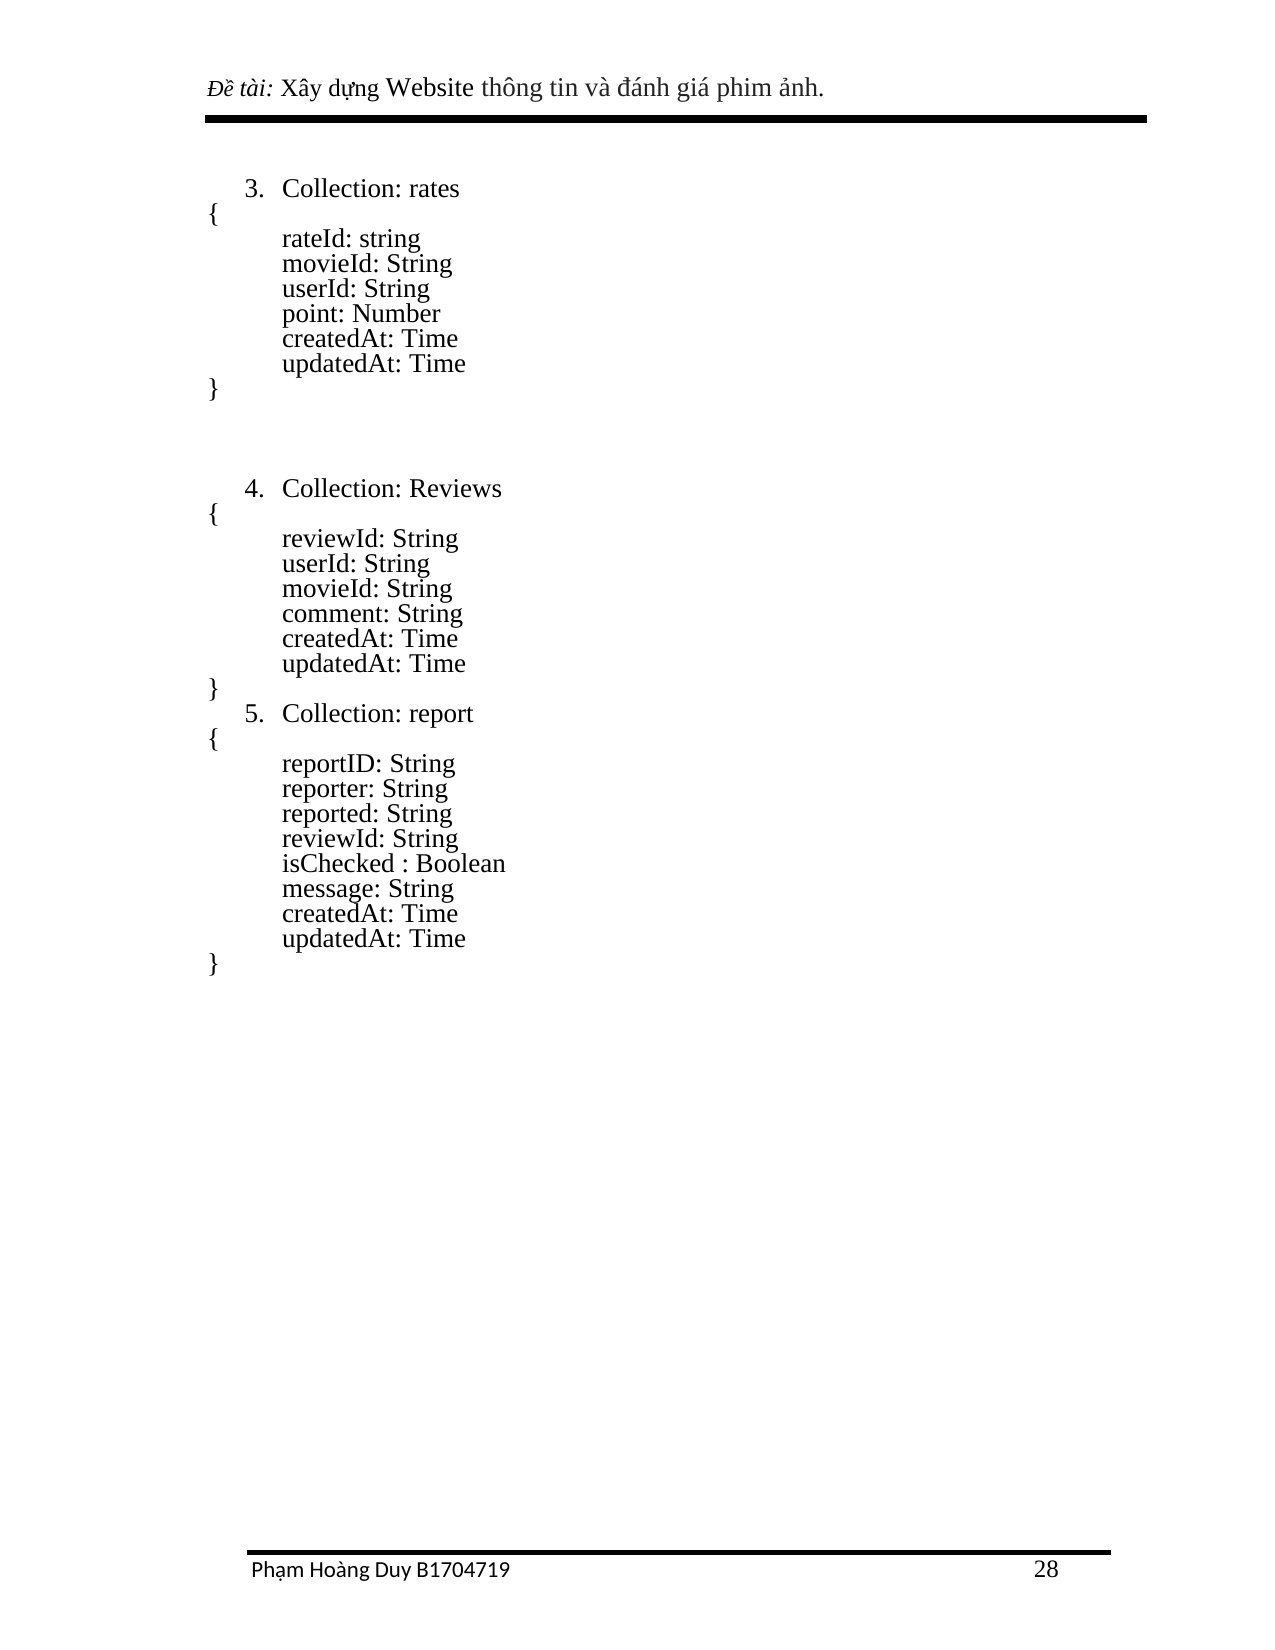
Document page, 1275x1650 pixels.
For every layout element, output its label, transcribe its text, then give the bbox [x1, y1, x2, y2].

text isChecked : Boolean [207, 852, 1157, 877]
text message: String [207, 877, 1157, 902]
text reportID: String [207, 752, 1157, 777]
text createdAt: Time [207, 327, 1157, 352]
text } [207, 677, 1157, 702]
text userId: String [207, 277, 1157, 302]
text createdAt: Time [207, 902, 1157, 927]
text rateId: string [207, 227, 1157, 252]
text reporter: String [207, 777, 1157, 802]
list Collection: report [244, 702, 1157, 727]
text updatedAt: Time [207, 352, 1157, 377]
text reported: String [207, 802, 1157, 827]
text userId: String [207, 552, 1157, 577]
list Collection: Reviews [244, 477, 1157, 502]
text reviewId: String [207, 827, 1157, 852]
text createdAt: Time [207, 627, 1157, 652]
text } [207, 377, 1157, 402]
text { [207, 502, 1157, 527]
text updatedAt: Time [207, 652, 1157, 677]
list Collection: rates [244, 177, 1157, 202]
text updatedAt: Time [207, 927, 1157, 952]
text comment: String [207, 602, 1157, 627]
text { [207, 727, 1157, 752]
text } [207, 952, 1157, 977]
text point: Number [207, 302, 1157, 327]
text movieId: String [207, 252, 1157, 277]
text reviewId: String [207, 527, 1157, 552]
text movieId: String [207, 577, 1157, 602]
text { [207, 202, 1157, 227]
